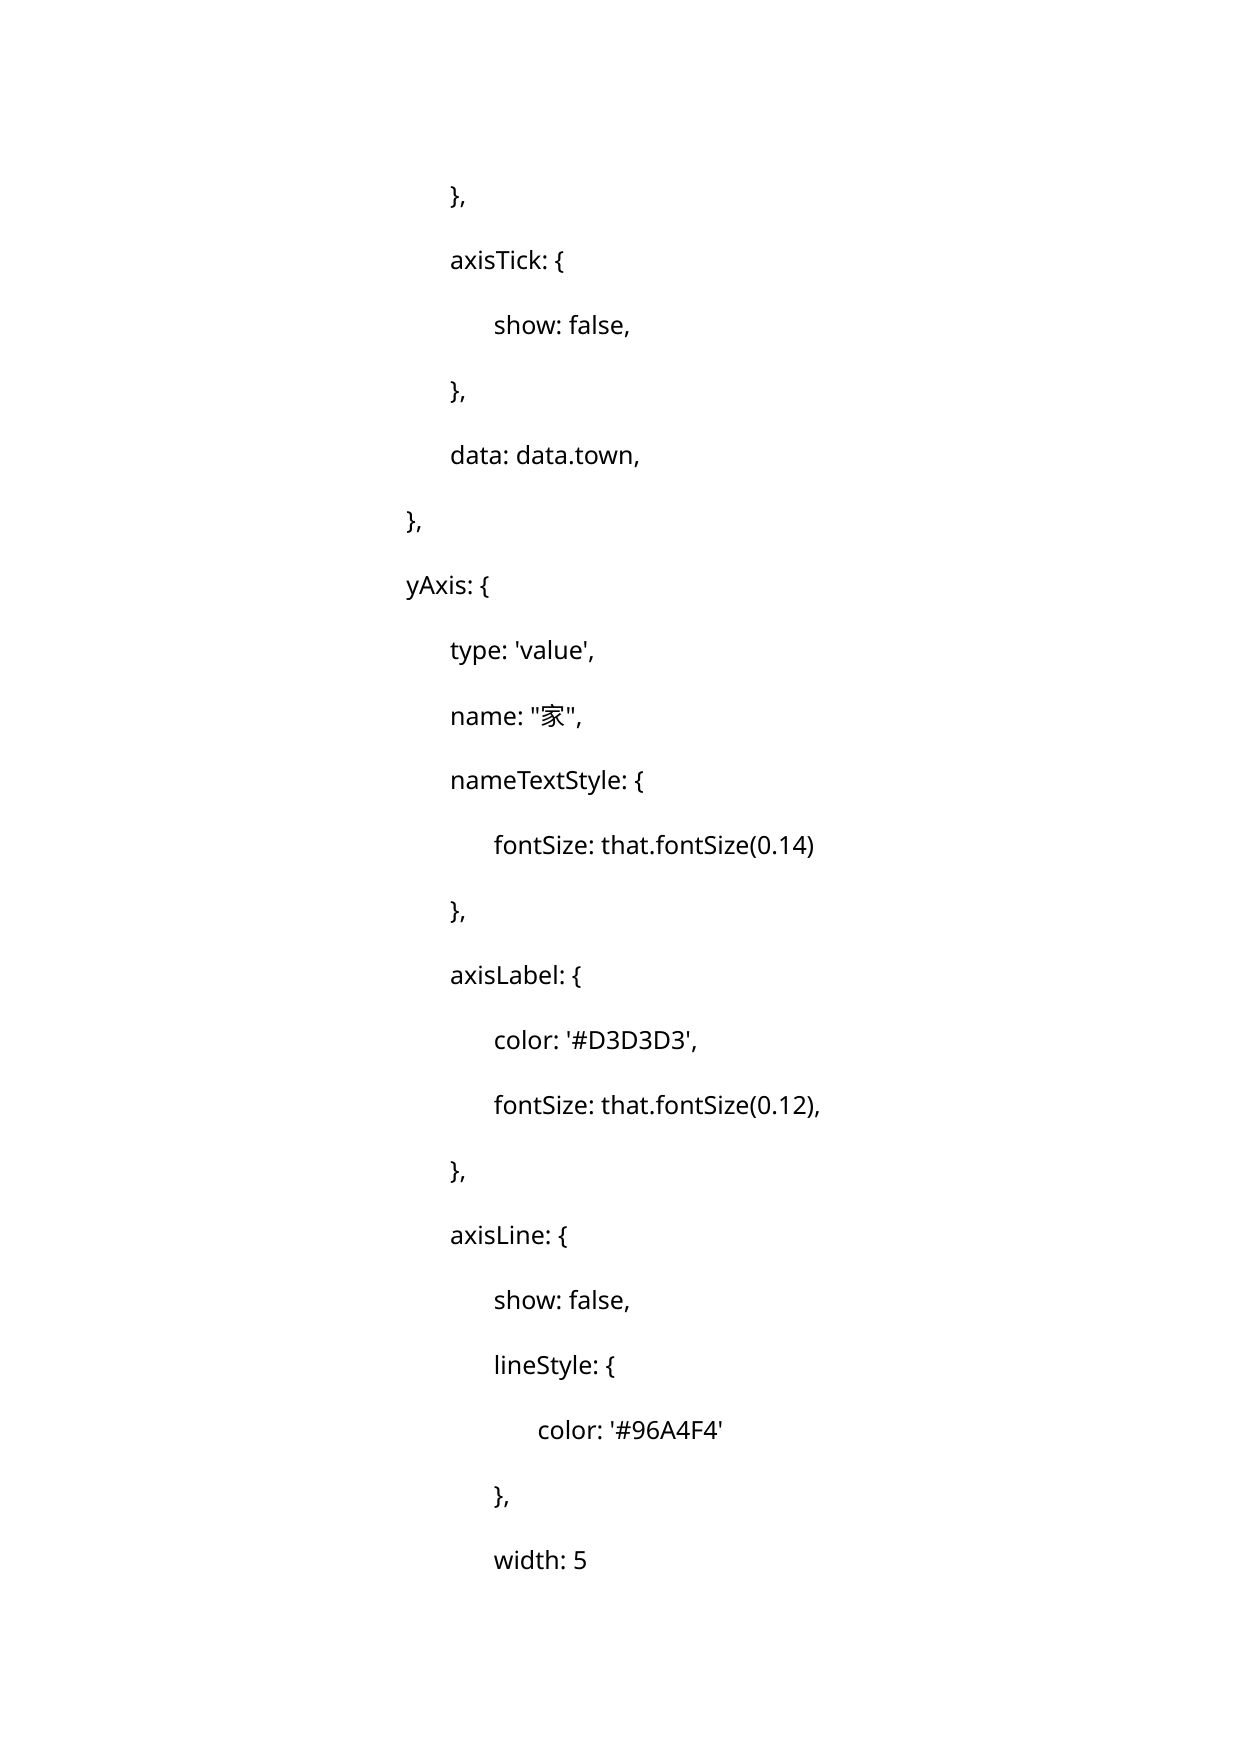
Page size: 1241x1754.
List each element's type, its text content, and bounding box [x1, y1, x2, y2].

text axisTick: { [187, 227, 1053, 292]
text }, [187, 877, 1053, 942]
text }, [187, 162, 1053, 227]
text fontSize: that.fontSize(0.14) [187, 812, 1053, 877]
text show: false, [187, 1267, 1053, 1332]
text yAxis: { [187, 552, 1053, 617]
text lineStyle: { [187, 1332, 1053, 1397]
text axisLabel: { [187, 942, 1053, 1007]
text }, [187, 1137, 1053, 1202]
text }, [187, 1462, 1053, 1527]
text width: 5 [187, 1527, 1053, 1592]
text fontSize: that.fontSize(0.12), [187, 1072, 1053, 1137]
text }, [187, 487, 1053, 552]
text data: data.town, [187, 422, 1053, 487]
text color: '#96A4F4' [187, 1397, 1053, 1462]
text }, [187, 357, 1053, 422]
text nameTextStyle: { [187, 747, 1053, 812]
text name: "家", [187, 682, 1053, 747]
text type: 'value', [187, 617, 1053, 682]
text axisLine: { [187, 1202, 1053, 1267]
text show: false, [187, 292, 1053, 357]
text color: '#D3D3D3', [187, 1007, 1053, 1072]
